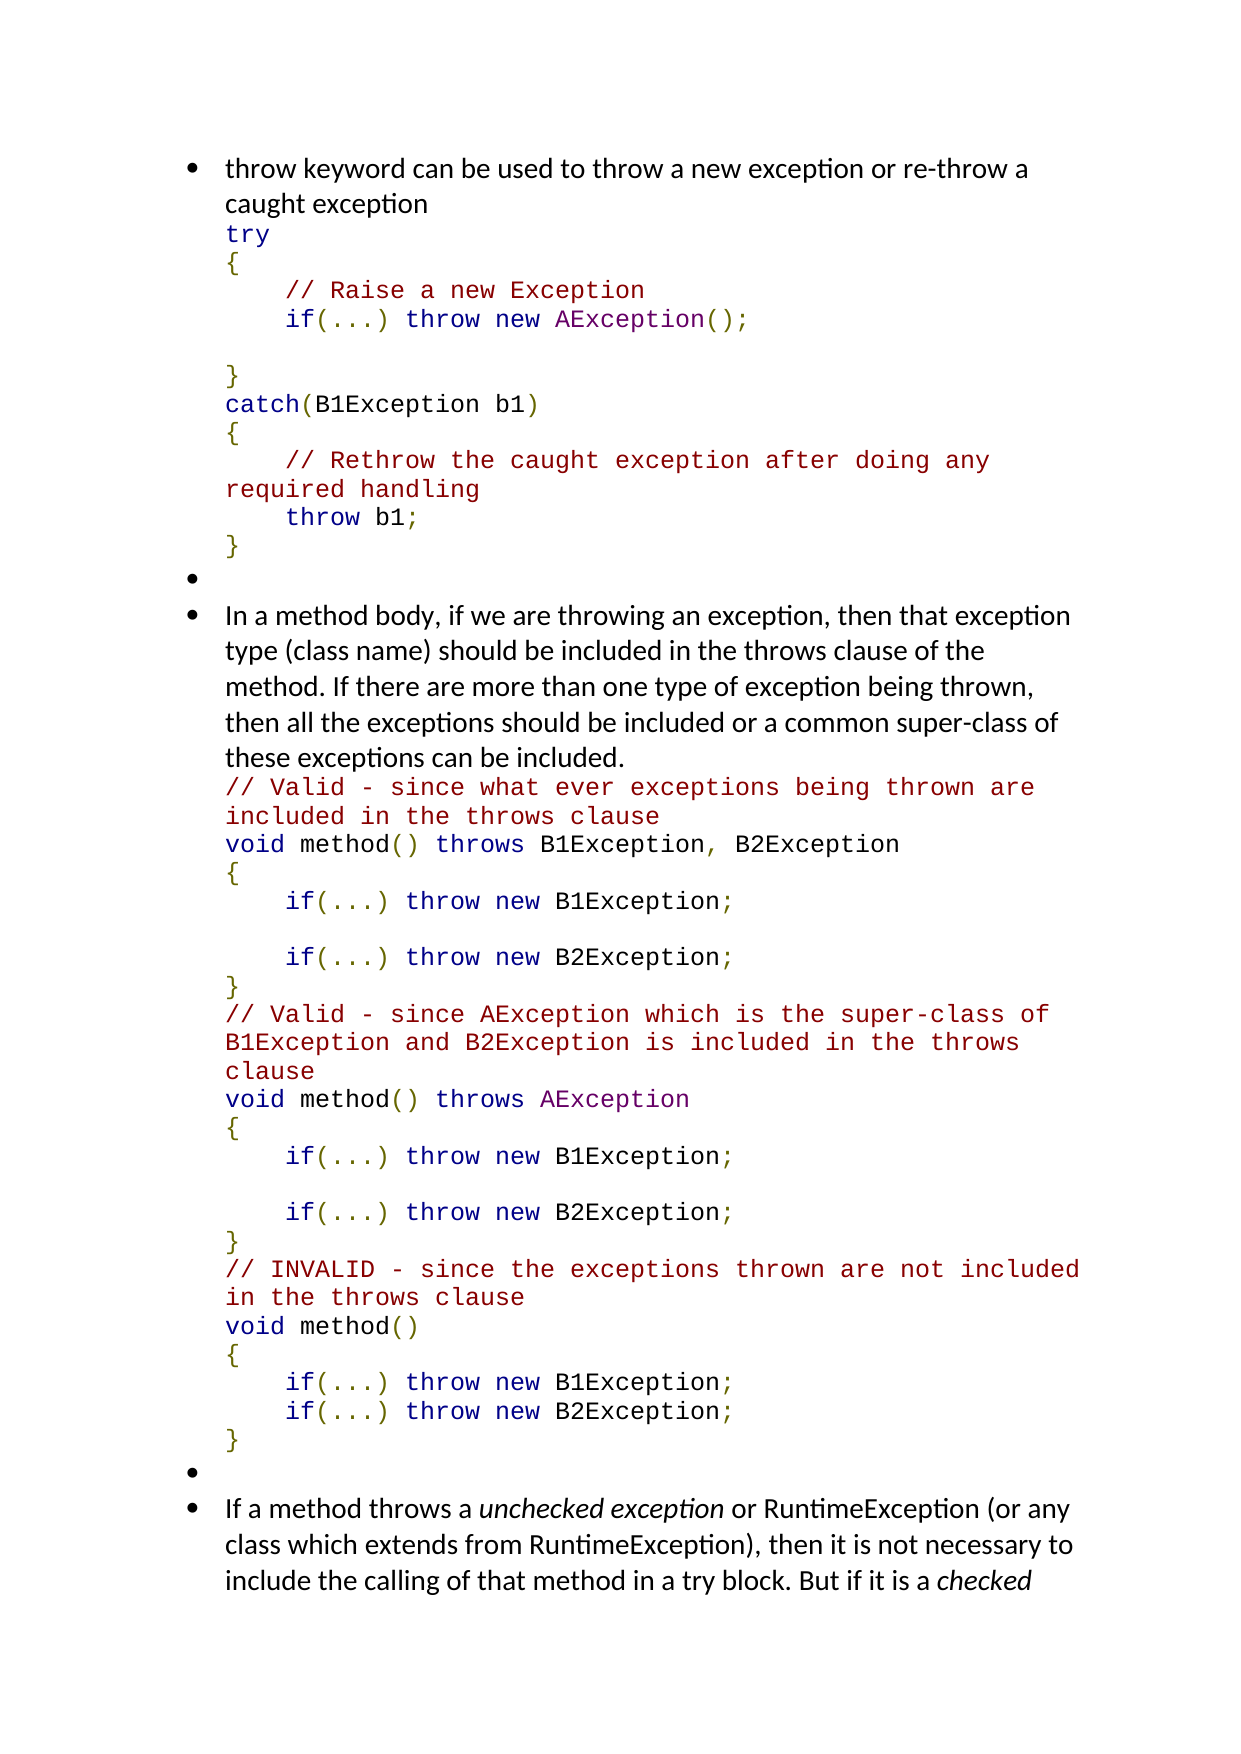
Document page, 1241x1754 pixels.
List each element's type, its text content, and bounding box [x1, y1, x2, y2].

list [187, 1491, 1090, 1597]
list // INVALID - since the exceptions thrown are not included in the throws clause void method() { if(...) throw new B1Exception; if(...) throw new B2Exception; } [240, 1257, 1090, 1455]
list // Valid - since what ever exceptions being thrown are included in the throws clause void method() throws B1Exception, B2Exception { if(...) throw new B1Exception; if(...) throw new B2Exception; } [240, 775, 1090, 1002]
list try { // Raise a new Exception if(...) throw new AException(); } catch(B1Exception b1) { // Rethrow the caught exception after doing any required handling throw b1; } [225, 221, 1090, 561]
list throw keyword can be used to throw a new exception or re-throw a caught exception [187, 150, 1090, 221]
list // Valid - since AException which is the super-class of B1Exception and B2Exception is included in the throws clause void method() throws AException { if(...) throw new B1Exception; if(...) throw new B2Exception; } [240, 1002, 1090, 1257]
list In a method body, if we are throwing an exception, then that exception type (class name) should be included in the throws clause of the method. If there are more than one type of exception being thrown, then all the exceptions should be included or a common super-class of these exceptions can be included. [187, 597, 1090, 775]
